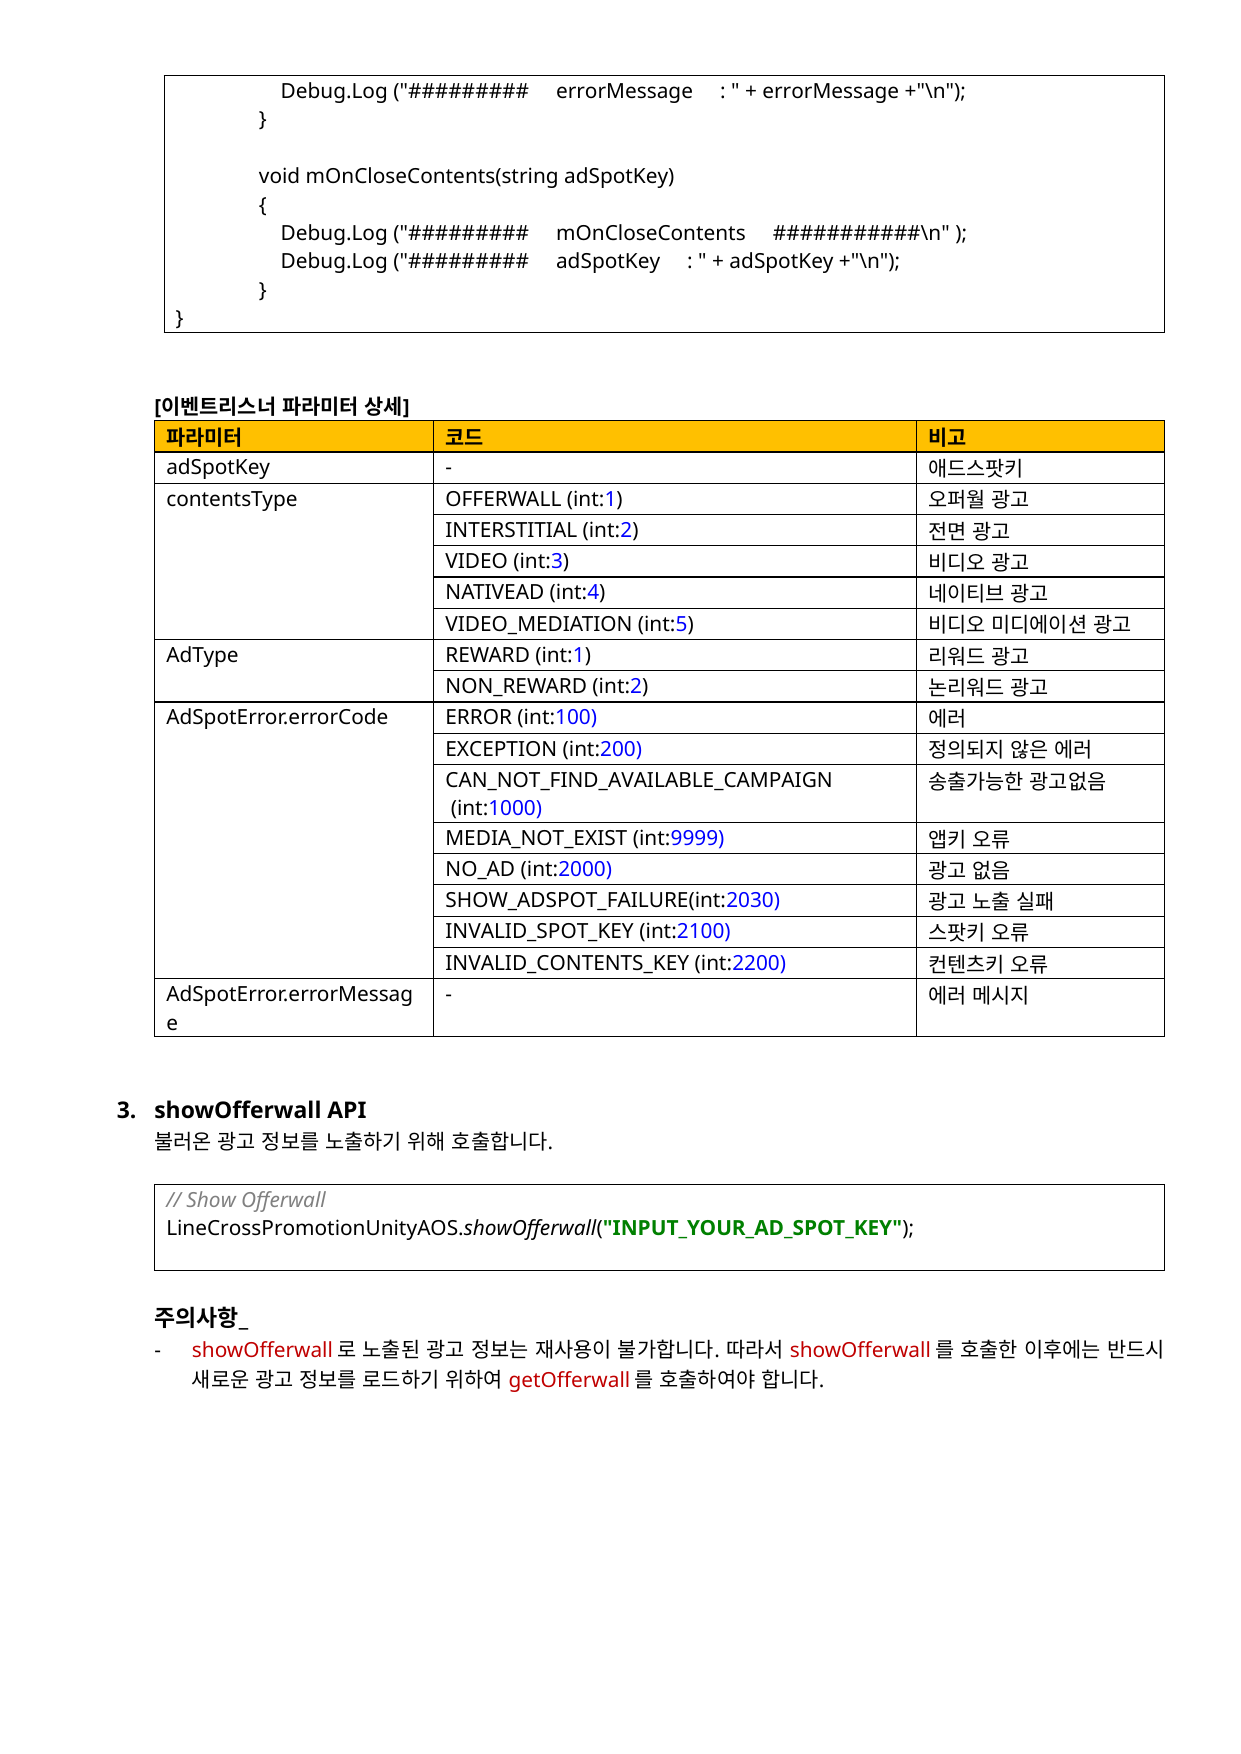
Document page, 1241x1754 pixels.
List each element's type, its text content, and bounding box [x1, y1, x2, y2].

table_cell REWARD (int:1) [434, 640, 916, 670]
text 불러온 광고 정보를 노출하기 위해 호출합니다. [154, 1125, 1165, 1156]
table_header // Show Offerwall LineCrossPromotionUnityAOS.showOfferwall("INPUT_YOUR_AD_SPOT_KEY"); [155, 1185, 1164, 1270]
table_cell 비디오 미디에이션 광고 [917, 609, 1164, 639]
table_cell ERROR (int:100) [434, 703, 916, 733]
table_cell NATIVEAD (int:4) [434, 578, 916, 608]
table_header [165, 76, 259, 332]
table_cell - [434, 453, 916, 483]
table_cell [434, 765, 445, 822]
table_cell EXCEPTION (int:200) [434, 734, 916, 764]
table_cell VIDEO (int:3) [434, 546, 916, 576]
table_cell 광고 없음 [917, 854, 1164, 884]
table_cell 오퍼월 광고 [917, 484, 1164, 514]
table_cell SHOW_ADSPOT_FAILURE(int:2030) [434, 885, 916, 916]
table_cell 네이티브 광고 [917, 578, 1164, 608]
table_cell 리워드 광고 [917, 640, 1164, 670]
table_cell 앱키 오류 [917, 823, 1164, 853]
text [이벤트리스너 파라미터 상세] [154, 390, 1165, 420]
table_cell VIDEO_MEDIATION (int:5) [434, 609, 916, 639]
table_cell 에러 [917, 703, 1164, 733]
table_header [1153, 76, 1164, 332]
table_cell 정의되지 않은 에러 [917, 734, 1164, 764]
table_header 코드 [434, 421, 916, 451]
table_cell INVALID_CONTENTS_KEY (int:2200) [434, 948, 916, 978]
table_cell NON_REWARD (int:2) [434, 671, 916, 701]
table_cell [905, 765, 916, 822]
table_cell MEDIA_NOT_EXIST (int:9999) [434, 823, 916, 853]
table_cell adSpotKey [155, 453, 433, 483]
list showOfferwall API [117, 1094, 1165, 1125]
table_cell AdSpotError.errorMessage [155, 979, 433, 1036]
list showOfferwall로 노출된 광고 정보는 재사용이 불가합니다. 따라서 showOfferwall를 호출한 이후에는 반드시 새로운 광고 정보를 로드하기 위하여 getOfferwall를 호출하여야 합니다. [154, 1333, 1165, 1394]
table_cell - [434, 979, 916, 1036]
table_header 파라미터 [155, 421, 433, 451]
table_cell 비디오 광고 [917, 546, 1164, 576]
table_cell contentsType [155, 484, 433, 639]
table_cell OFFERWALL (int:1) [434, 484, 916, 514]
table_cell 에러 메시지 [917, 979, 1164, 1036]
table_cell 전면 광고 [917, 515, 1164, 545]
table_cell NO_AD (int:2000) [434, 854, 916, 884]
table_cell 논리워드 광고 [917, 671, 1164, 701]
table_cell INVALID_SPOT_KEY (int:2100) [434, 917, 916, 947]
table_cell AdSpotError.errorCode [155, 703, 433, 978]
table_cell 송출가능한 광고없음 [917, 765, 1164, 822]
table_cell 광고 노출 실패 [917, 885, 1164, 916]
table_cell 컨텐츠키 오류 [917, 948, 1164, 978]
table_cell INTERSTITIAL (int:2) [434, 515, 916, 545]
text 주의사항_ [154, 1300, 1165, 1333]
table_cell AdType [155, 640, 433, 701]
table_header 비고 [917, 421, 1164, 451]
table_cell 스팟키 오류 [917, 917, 1164, 947]
table_cell 애드스팟키 [917, 453, 1164, 483]
